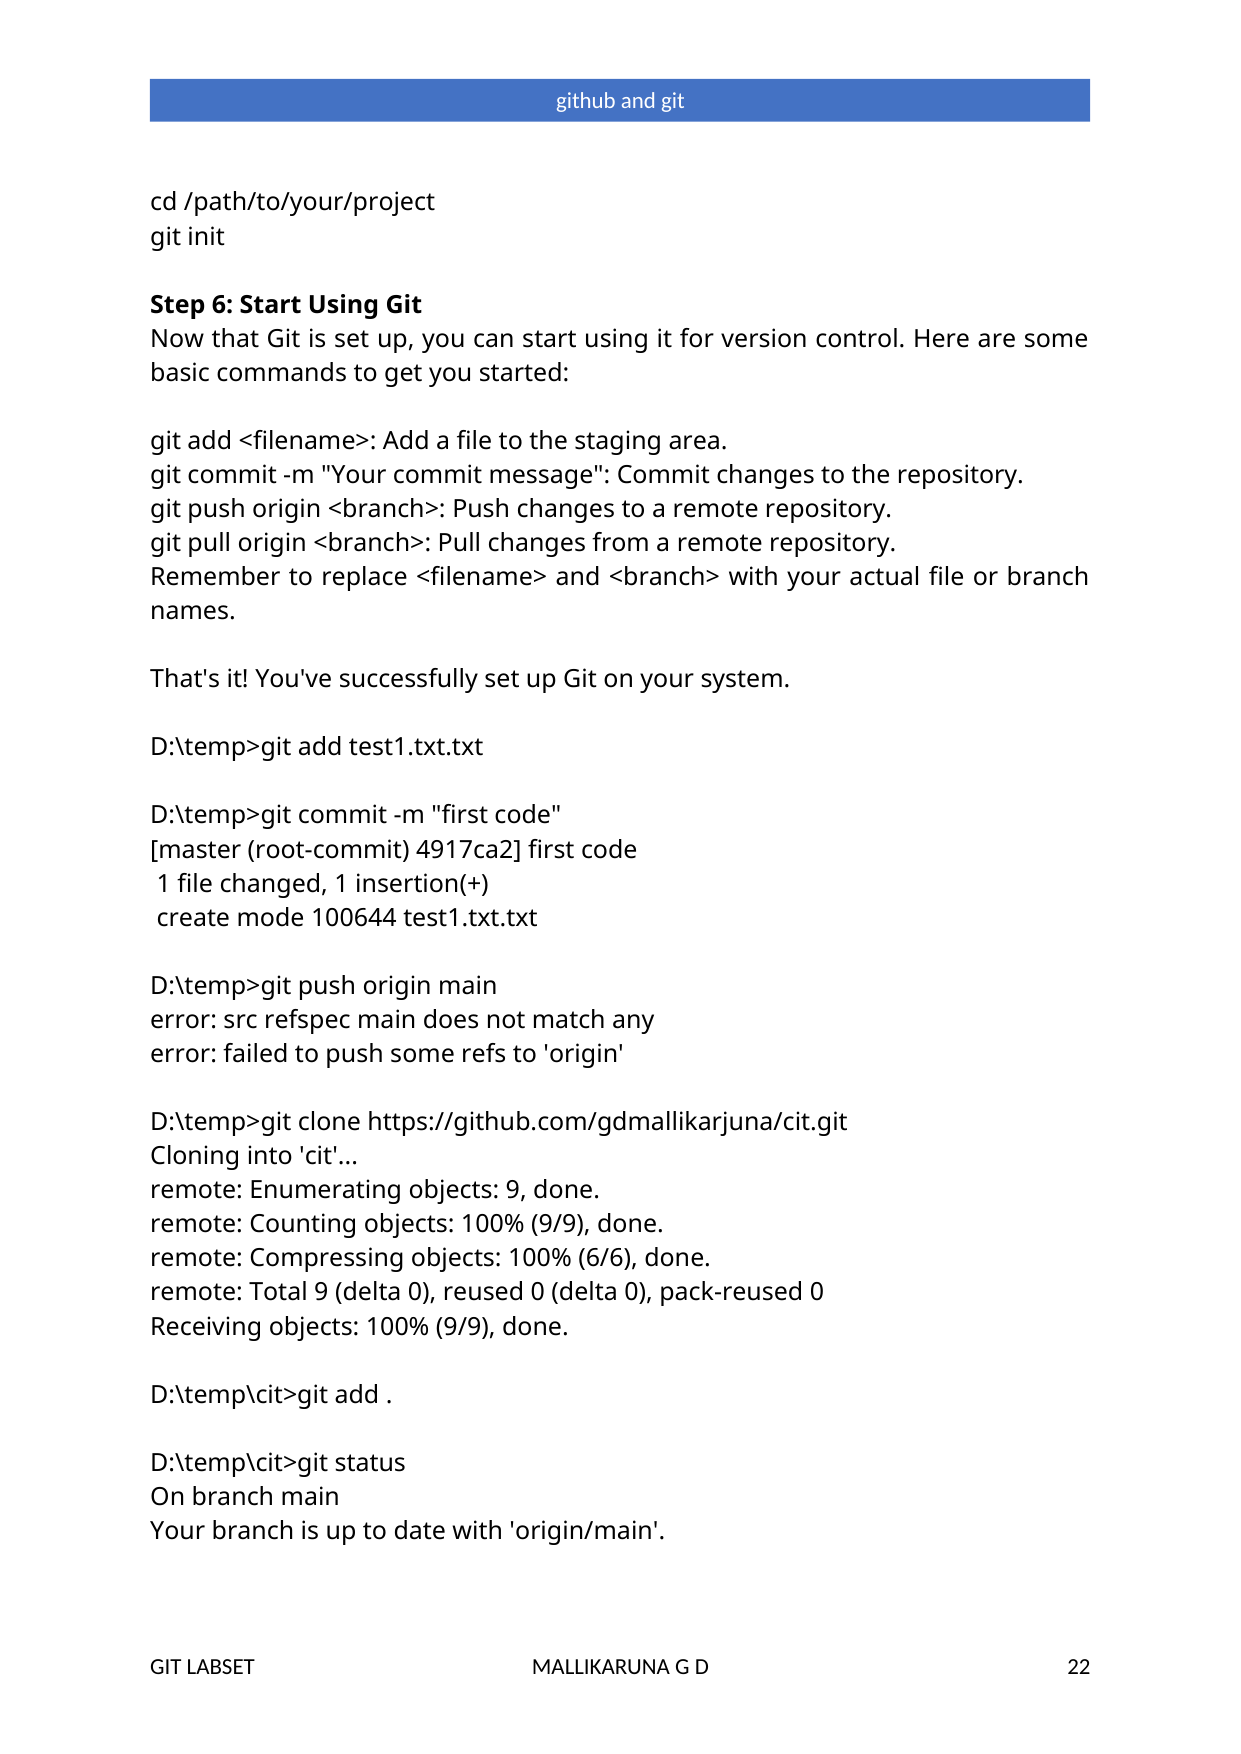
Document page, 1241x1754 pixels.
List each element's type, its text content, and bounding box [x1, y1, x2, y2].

text That's it! You've successfully set up Git on your system. [150, 661, 1090, 695]
text git add <filename>: Add a file to the staging area. [150, 422, 1090, 457]
text git init [150, 218, 1090, 252]
text D:\temp\cit>git status [150, 1444, 1090, 1478]
text D:\temp>git clone https://github.com/gdmallikarjuna/cit.git [150, 1104, 1090, 1138]
text D:\temp>git commit -m "first code" [150, 797, 1090, 831]
text Now that Git is set up, you can start using it for version control. Here are some basic commands to get you started: [150, 320, 1090, 388]
text remote: Total 9 (delta 0), reused 0 (delta 0), pack-reused 0 [150, 1274, 1090, 1308]
text git push origin <branch>: Push changes to a remote repository. [150, 491, 1090, 525]
text D:\temp>git add test1.txt.txt [150, 729, 1090, 763]
text git pull origin <branch>: Pull changes from a remote repository. [150, 525, 1090, 559]
text 1 file changed, 1 insertion(+) [150, 865, 1090, 899]
text error: failed to push some refs to 'origin' [150, 1036, 1090, 1070]
text git commit -m "Your commit message": Commit changes to the repository. [150, 457, 1090, 491]
text D:\temp>git push origin main [150, 967, 1090, 1002]
text remote: Enumerating objects: 9, done. [150, 1172, 1090, 1206]
text [master (root-commit) 4917ca2] first code [150, 831, 1090, 865]
text Receiving objects: 100% (9/9), done. [150, 1308, 1090, 1342]
text Cloning into 'cit'... [150, 1138, 1090, 1172]
text On branch main [150, 1478, 1090, 1512]
text create mode 100644 test1.txt.txt [150, 899, 1090, 933]
text cd /path/to/your/project [150, 184, 1090, 218]
text D:\temp\cit>git add . [150, 1376, 1090, 1410]
text Remember to replace <filename> and <branch> with your actual file or branch names. [150, 559, 1090, 627]
text remote: Counting objects: 100% (9/9), done. [150, 1206, 1090, 1240]
text Step 6: Start Using Git [150, 286, 1090, 320]
text remote: Compressing objects: 100% (6/6), done. [150, 1240, 1090, 1274]
text Your branch is up to date with 'origin/main'. [150, 1512, 1090, 1547]
text error: src refspec main does not match any [150, 1002, 1090, 1036]
